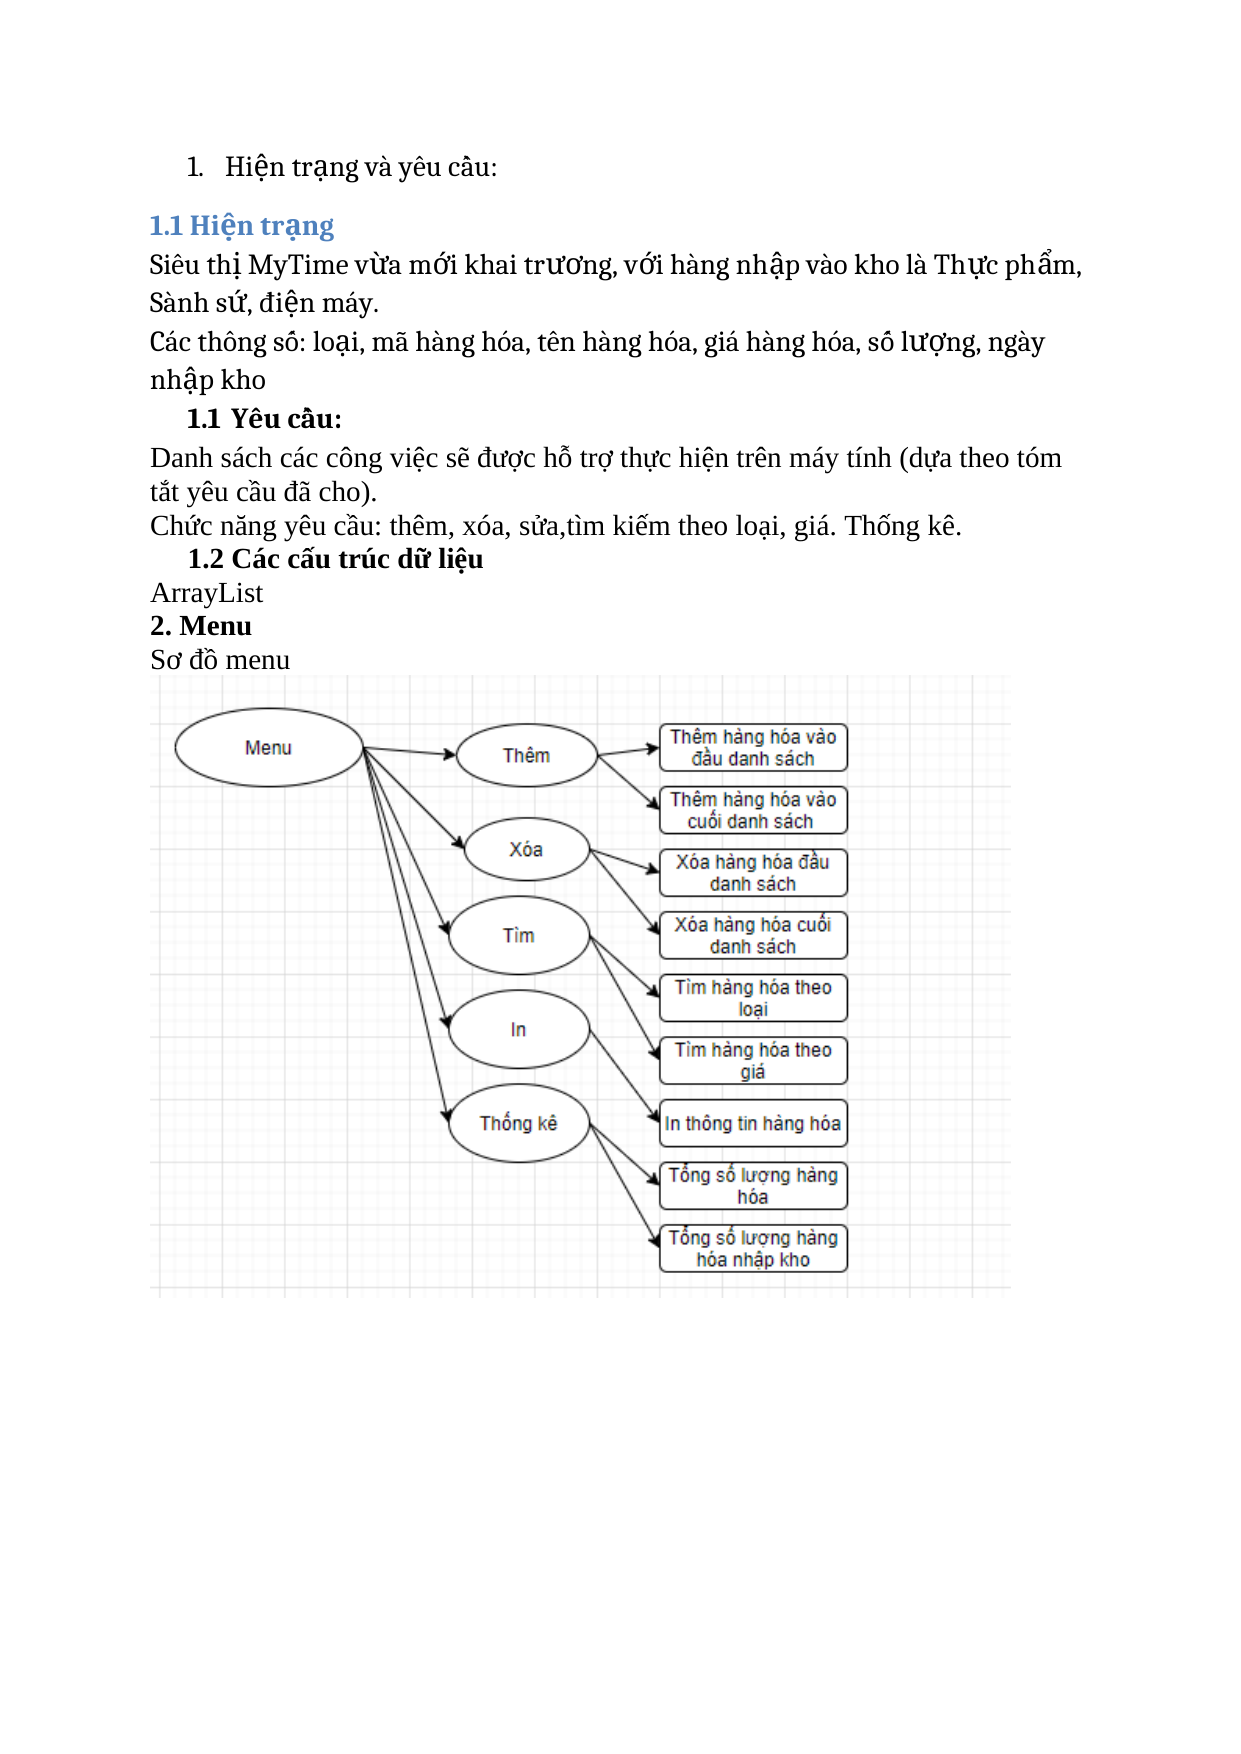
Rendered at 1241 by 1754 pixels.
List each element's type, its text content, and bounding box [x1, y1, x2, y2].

list Hiện trạng và yêu cầu: [187, 150, 1090, 183]
text Chức năng yêu cầu: thêm, xóa, sửa,tìm kiếm theo loại, giá. Thống kê. [150, 508, 1090, 541]
text ArrayList [150, 575, 1090, 608]
picture [150, 675, 1011, 1298]
text Siêu thị MyTime vừa mới khai trương, với hàng nhập vào kho là Thực phẩm, Sành sứ, điện máy. [150, 248, 1090, 320]
list Yêu cầu: [187, 402, 1090, 436]
subtitle 1.1 Hiện trạng [150, 209, 1090, 243]
text Danh sách các công việc sẽ được hỗ trợ thực hiện trên máy tính (dựa theo tóm tắt yêu cầu đã cho). [150, 441, 1090, 508]
text 2. Menu [150, 608, 1090, 642]
text Sơ đồ menu [150, 642, 1090, 675]
text Các thông số: loại, mã hàng hóa, tên hàng hóa, giá hàng hóa, số lượng, ngày nhập kho [150, 325, 1090, 397]
list Các cấu trúc dữ liệu [187, 541, 1090, 575]
